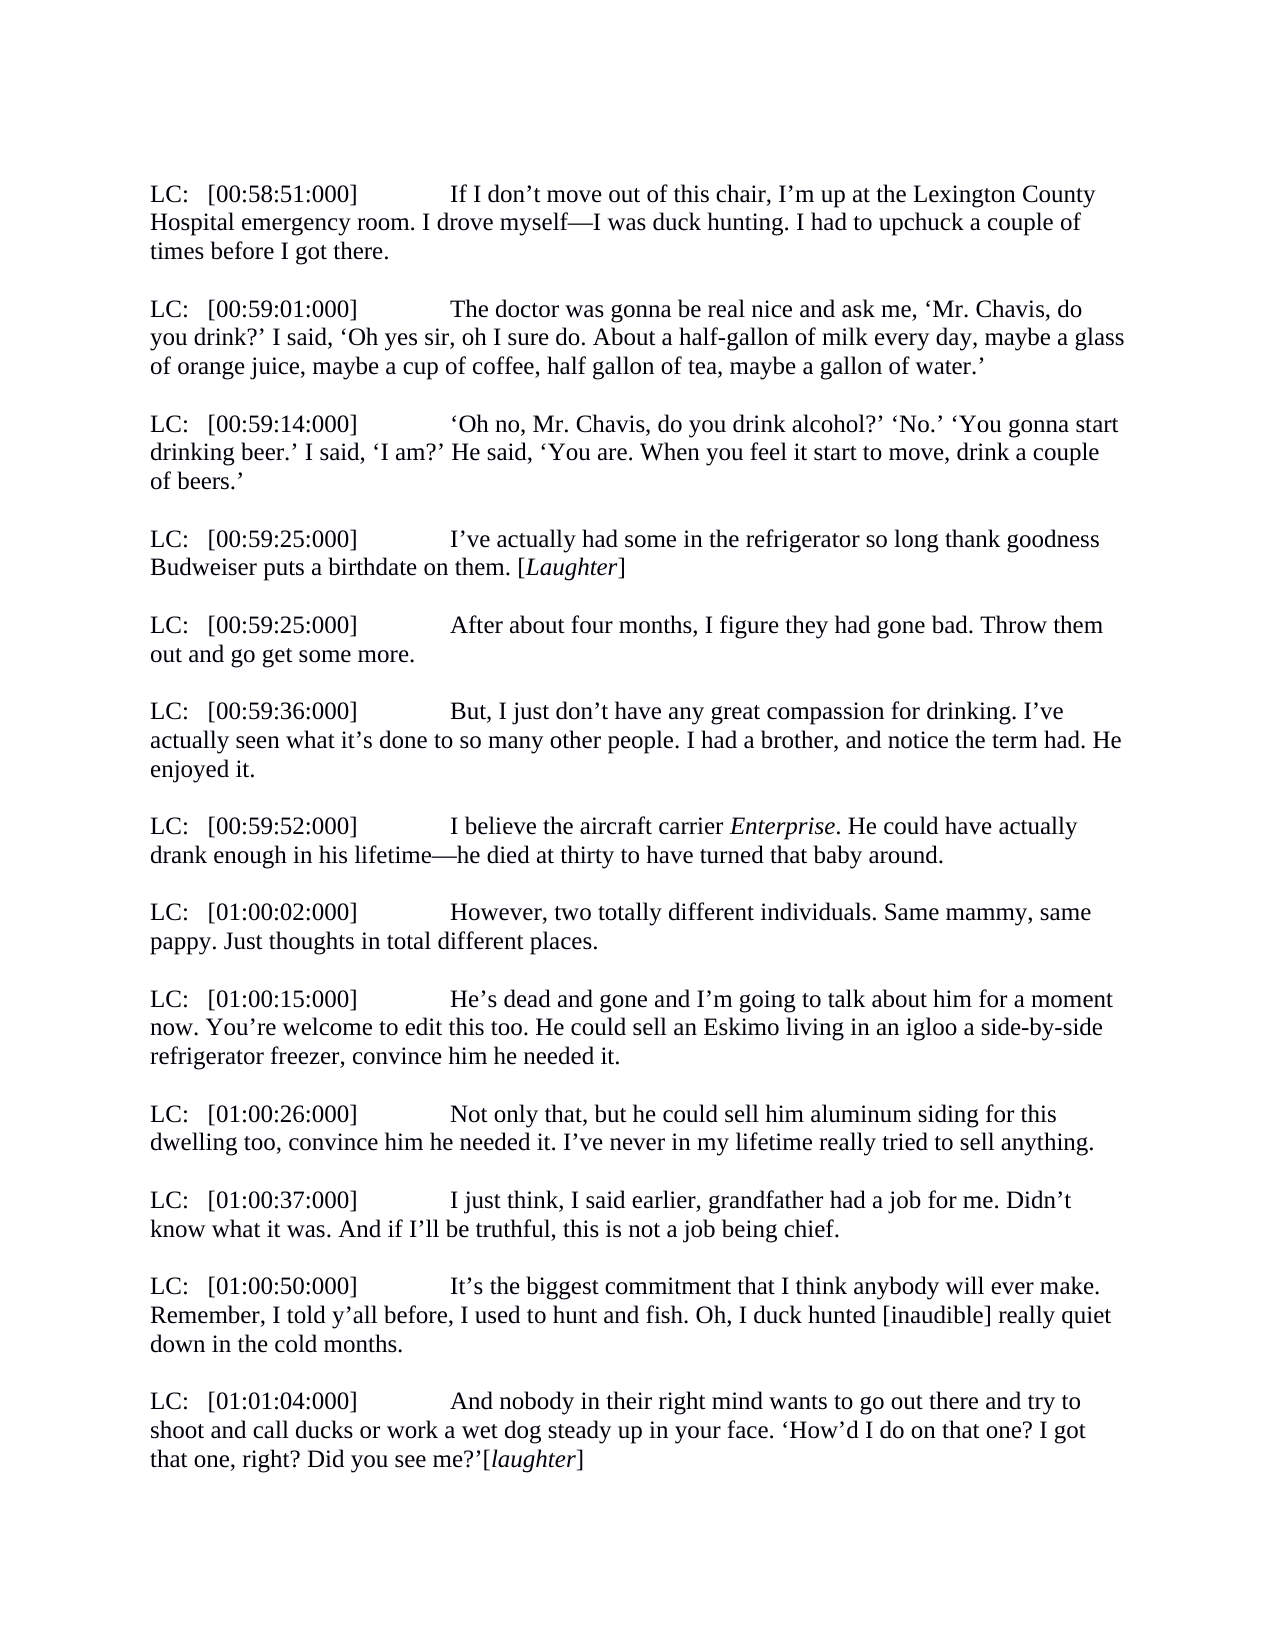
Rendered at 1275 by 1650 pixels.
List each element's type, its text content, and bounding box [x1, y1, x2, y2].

text LC: [01:00:50:000] It’s the biggest commitment that I think anybody will ever make. Remember, I told y’all before, I used to hunt and fish. Oh, I duck hunted [inaudible] really quiet down in the cold months. [150, 1271, 1125, 1357]
text LC: [00:58:51:000] If I don’t move out of this chair, I’m up at the Lexington County Hospital emergency room. I drove myself—I was duck hunting. I had to upchuck a couple of times before I got there. [150, 179, 1125, 265]
text LC: [00:59:14:000] ‘Oh no, Mr. Chavis, do you drink alcohol?’ ‘No.’ ‘You gonna start drinking beer.’ I said, ‘I am?’ He said, ‘You are. When you feel it start to move, drink a couple of beers.’ [150, 409, 1125, 495]
text LC: [00:59:25:000] I’ve actually had some in the refrigerator so long thank goodness Budweiser puts a birthdate on them. [Laughter] [150, 524, 1125, 581]
text LC: [01:00:37:000] I just think, I said earlier, grandfather had a job for me. Didn’t know what it was. And if I’ll be truthful, this is not a job being chief. [150, 1185, 1125, 1242]
text LC: [01:01:04:000] And nobody in their right mind wants to go out there and try to shoot and call ducks or work a wet dog steady up in your face. ‘How’d I do on that one? I got that one, right? Did you see me?’[laughter] [150, 1386, 1125, 1472]
text LC: [01:00:26:000] Not only that, but he could sell him aluminum siding for this dwelling too, convince him he needed it. I’ve never in my lifetime really tried to sell anything. [150, 1099, 1125, 1156]
text LC: [00:59:01:000] The doctor was gonna be real nice and ask me, ‘Mr. Chavis, do you drink?’ I said, ‘Oh yes sir, oh I sure do. About a half-gallon of milk every day, maybe a glass of orange juice, maybe a cup of coffee, half gallon of tea, maybe a gallon of water.’ [150, 294, 1125, 380]
text LC: [00:59:52:000] I believe the aircraft carrier Enterprise. He could have actually drank enough in his lifetime—he died at thirty to have turned that baby around. [150, 811, 1125, 869]
text LC: [01:00:02:000] However, two totally different individuals. Same mammy, same pappy. Just thoughts in total different places. [150, 897, 1125, 955]
text LC: [00:59:25:000] After about four months, I figure they had gone bad. Throw them out and go get some more. [150, 610, 1125, 667]
text LC: [01:00:15:000] He’s dead and gone and I’m going to talk about him for a moment now. You’re welcome to edit this too. He could sell an Eskimo living in an igloo a side-by-side refrigerator freezer, convince him he needed it. [150, 984, 1125, 1070]
text LC: [00:59:36:000] But, I just don’t have any great compassion for drinking. I’ve actually seen what it’s done to so many other people. I had a brother, and notice the term had. He enjoyed it. [150, 696, 1125, 782]
